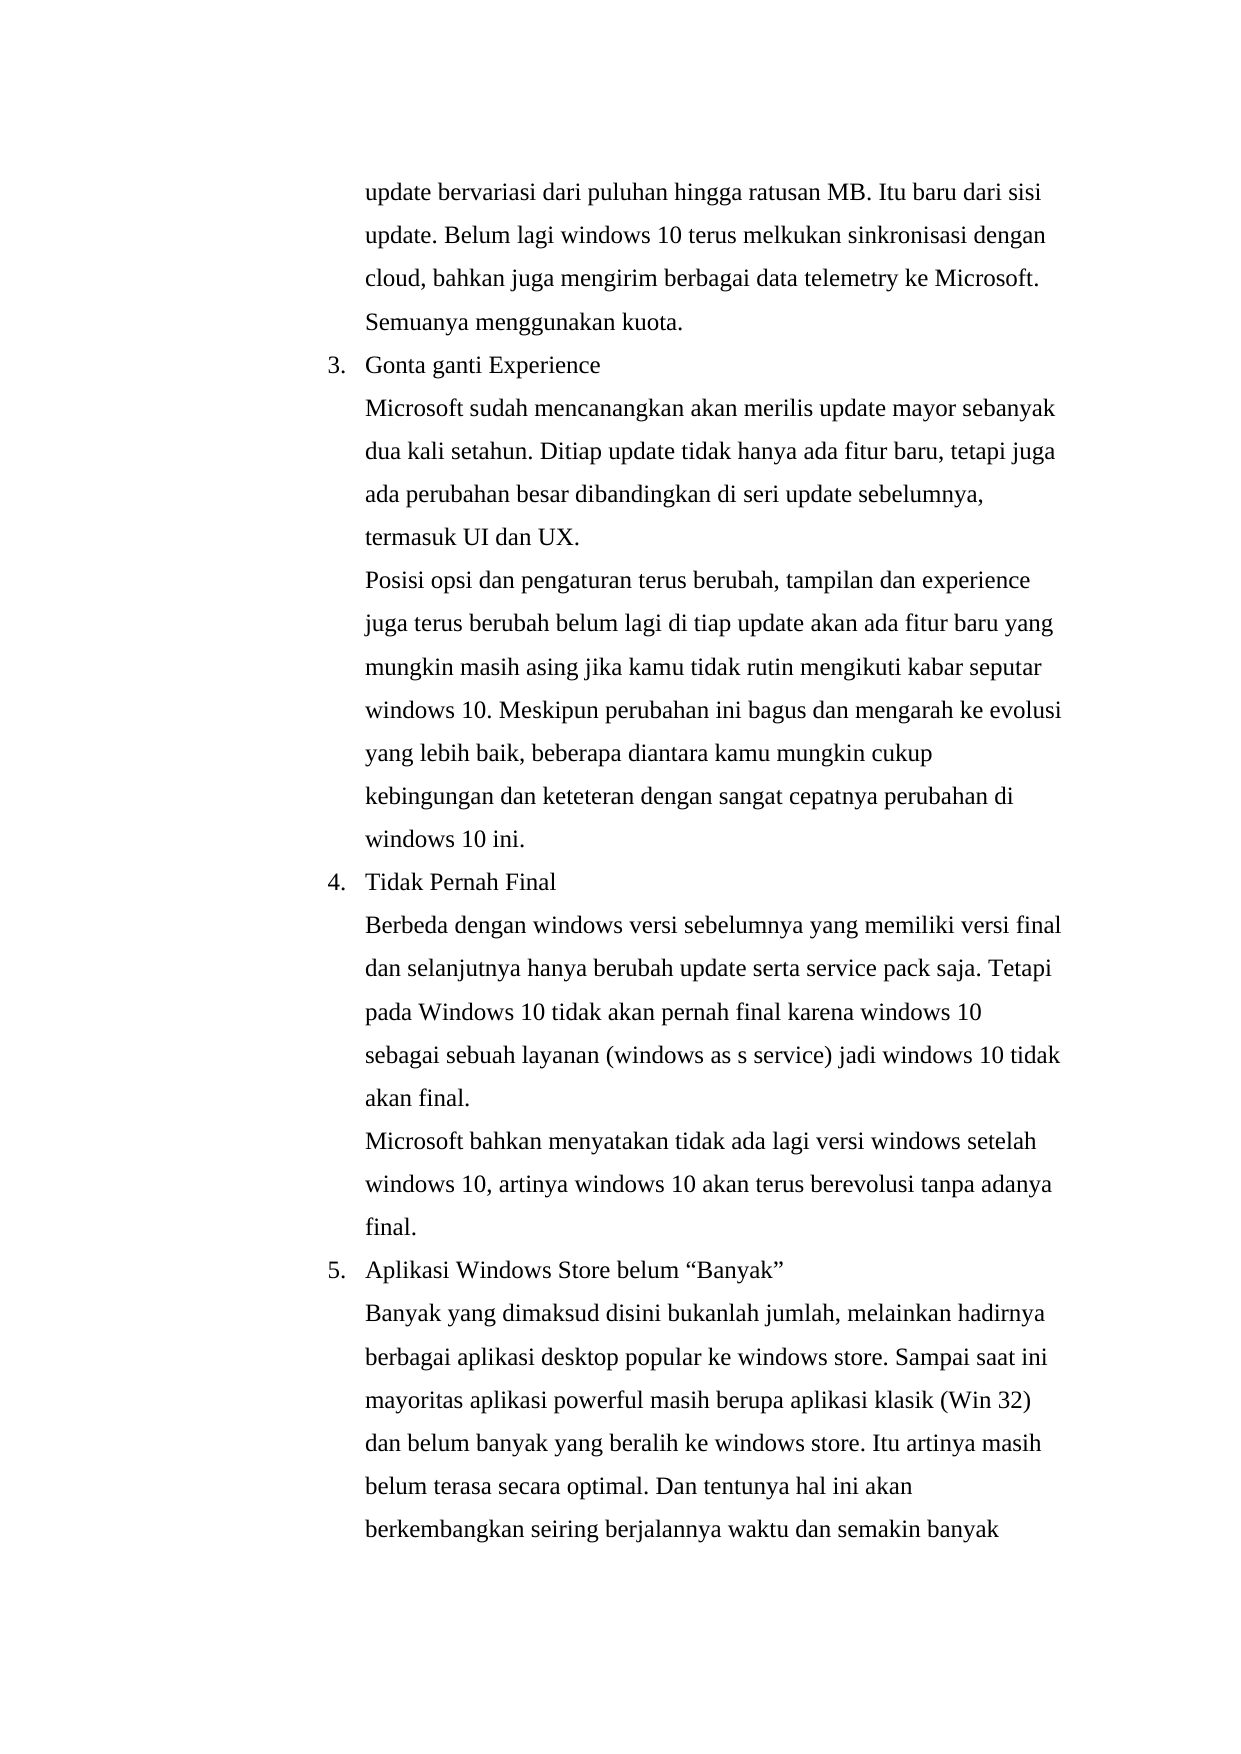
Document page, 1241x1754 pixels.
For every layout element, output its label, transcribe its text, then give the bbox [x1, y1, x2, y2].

list Gonta ganti Experience [327, 350, 1063, 378]
list Microsoft bahkan menyatakan tidak ada lagi versi windows setelah windows 10, artinya windows 10 akan terus berevolusi tanpa adanya final. [365, 1126, 1063, 1241]
list Posisi opsi dan pengaturan terus berubah, tampilan dan experience juga terus berubah belum lagi di tiap update akan ada fitur baru yang mungkin masih asing jika kamu tidak rutin mengikuti kabar seputar windows 10. Meskipun perubahan ini bagus dan mengarah ke evolusi yang lebih baik, beberapa diantara kamu mungkin cukup kebingungan dan keteteran dengan sangat cepatnya perubahan di windows 10 ini. [365, 565, 1063, 853]
list Berbeda dengan windows versi sebelumnya yang memiliki versi final dan selanjutnya hanya berubah update serta service pack saja. Tetapi pada Windows 10 tidak akan pernah final karena windows 10 sebagai sebuah layanan (windows as s service) jadi windows 10 tidak akan final. [365, 910, 1063, 1112]
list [365, 177, 1063, 335]
list Tidak Pernah Final [327, 867, 1063, 896]
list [365, 1298, 1063, 1543]
list Microsoft sudah mencanangkan akan merilis update mayor sebanyak dua kali setahun. Ditiap update tidak hanya ada fitur baru, tetapi juga ada perubahan besar dibandingkan di seri update sebelumnya, termasuk UI dan UX. [365, 393, 1063, 551]
list Aplikasi Windows Store belum “Banyak” [327, 1255, 1063, 1284]
